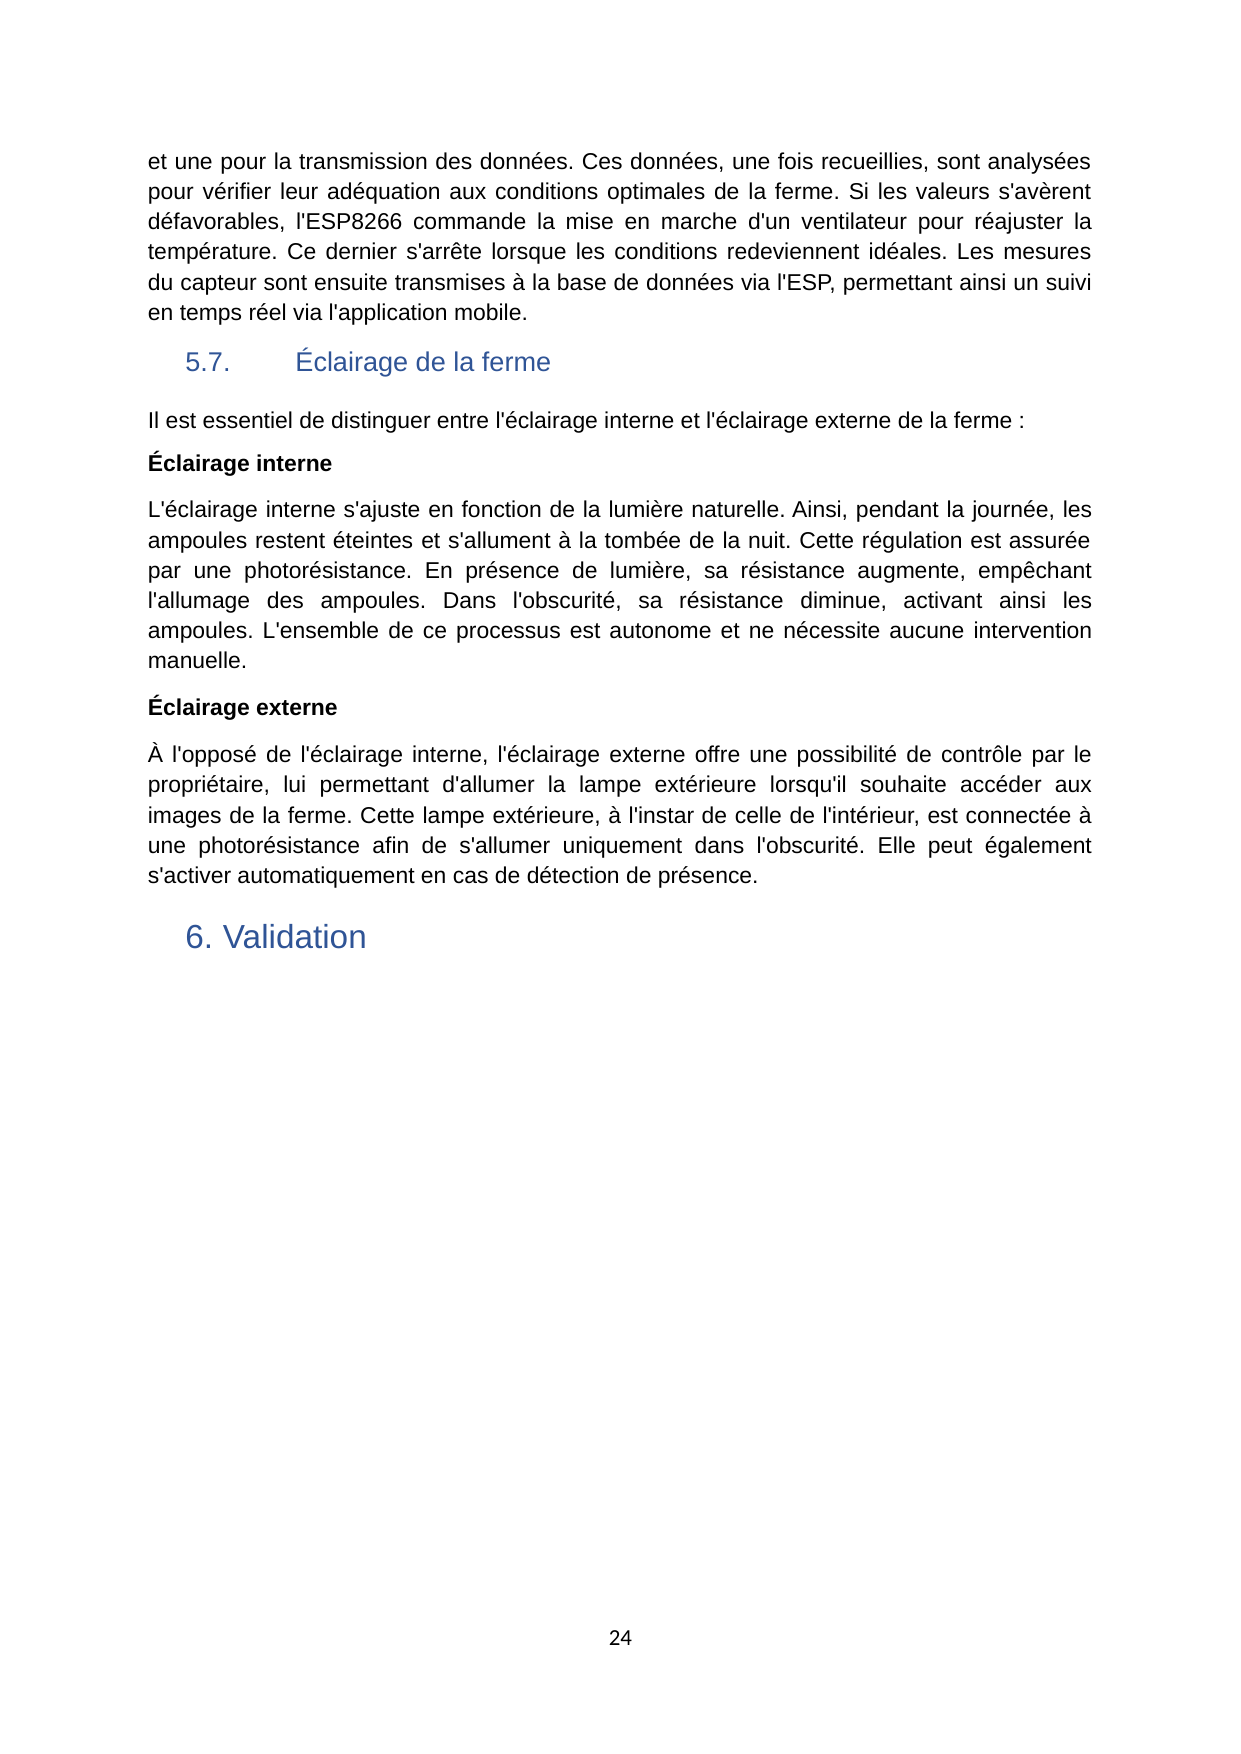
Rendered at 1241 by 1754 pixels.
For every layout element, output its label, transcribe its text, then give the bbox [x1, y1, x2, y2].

text L'éclairage interne s'ajuste en fonction de la lumière naturelle. Ainsi, pendant la journée, les ampoules restent éteintes et s'allument à la tombée de la nuit. Cette régulation est assurée par une photorésistance. En présence de lumière, sa résistance augmente, empêchant l'allumage des ampoules. Dans l'obscurité, sa résistance diminue, activant ainsi les ampoules. L'ensemble de ce processus est autonome et ne nécessite aucune intervention manuelle. [148, 496, 1092, 674]
subtitle Éclairage de la ferme [185, 346, 1092, 377]
text Éclairage interne [148, 449, 1092, 476]
subtitle Validation [185, 917, 1092, 956]
text Il est essentiel de distinguer entre l'éclairage interne et l'éclairage externe de la ferme : [148, 407, 1092, 433]
text Éclairage externe [148, 694, 1092, 721]
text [148, 148, 1092, 325]
text À l'opposé de l'éclairage interne, l'éclairage externe offre une possibilité de contrôle par le propriétaire, lui permettant d'allumer la lampe extérieure lorsqu'il souhaite accéder aux images de la ferme. Cette lampe extérieure, à l'instar de celle de l'intérieur, est connectée à une photorésistance afin de s'allumer uniquement dans l'obscurité. Elle peut également s'activer automatiquement en cas de détection de présence. [148, 741, 1092, 888]
